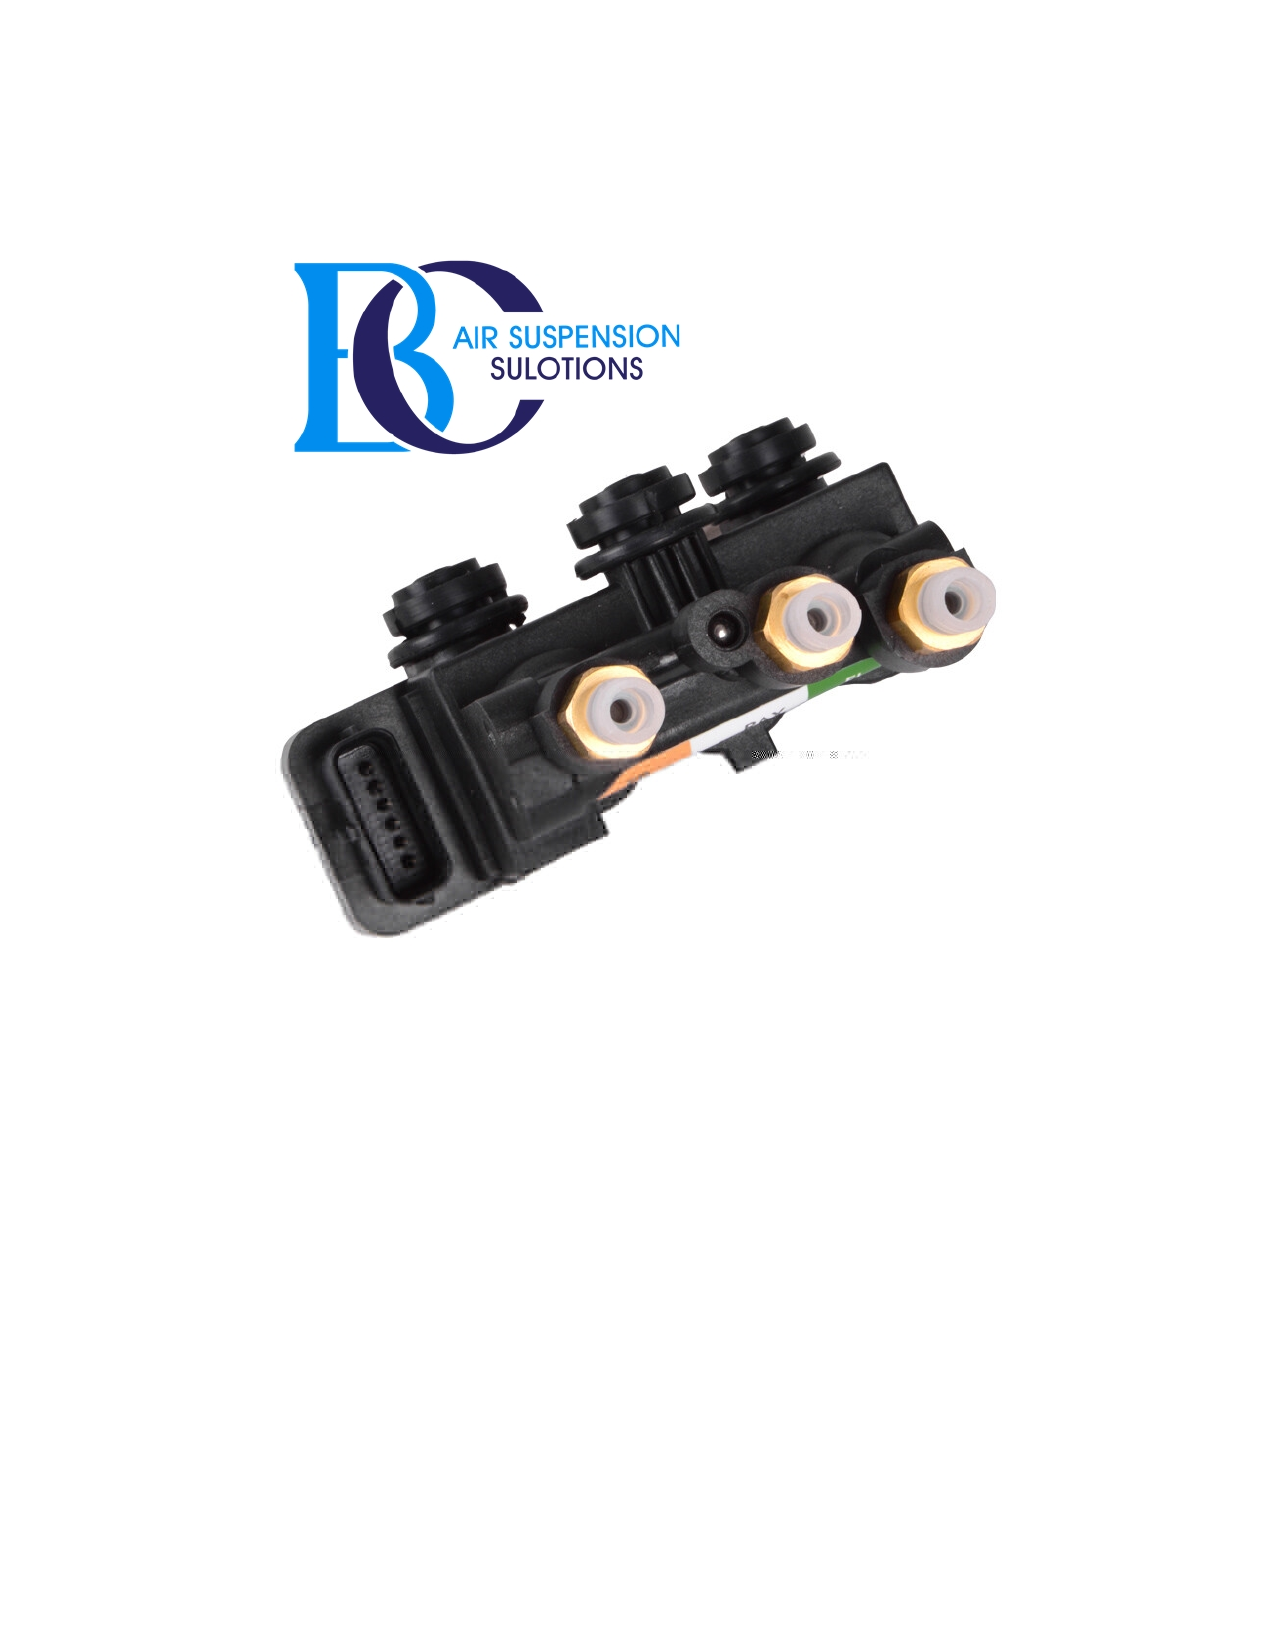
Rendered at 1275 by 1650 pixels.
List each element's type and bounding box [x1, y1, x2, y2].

picture [150, 150, 1125, 1125]
